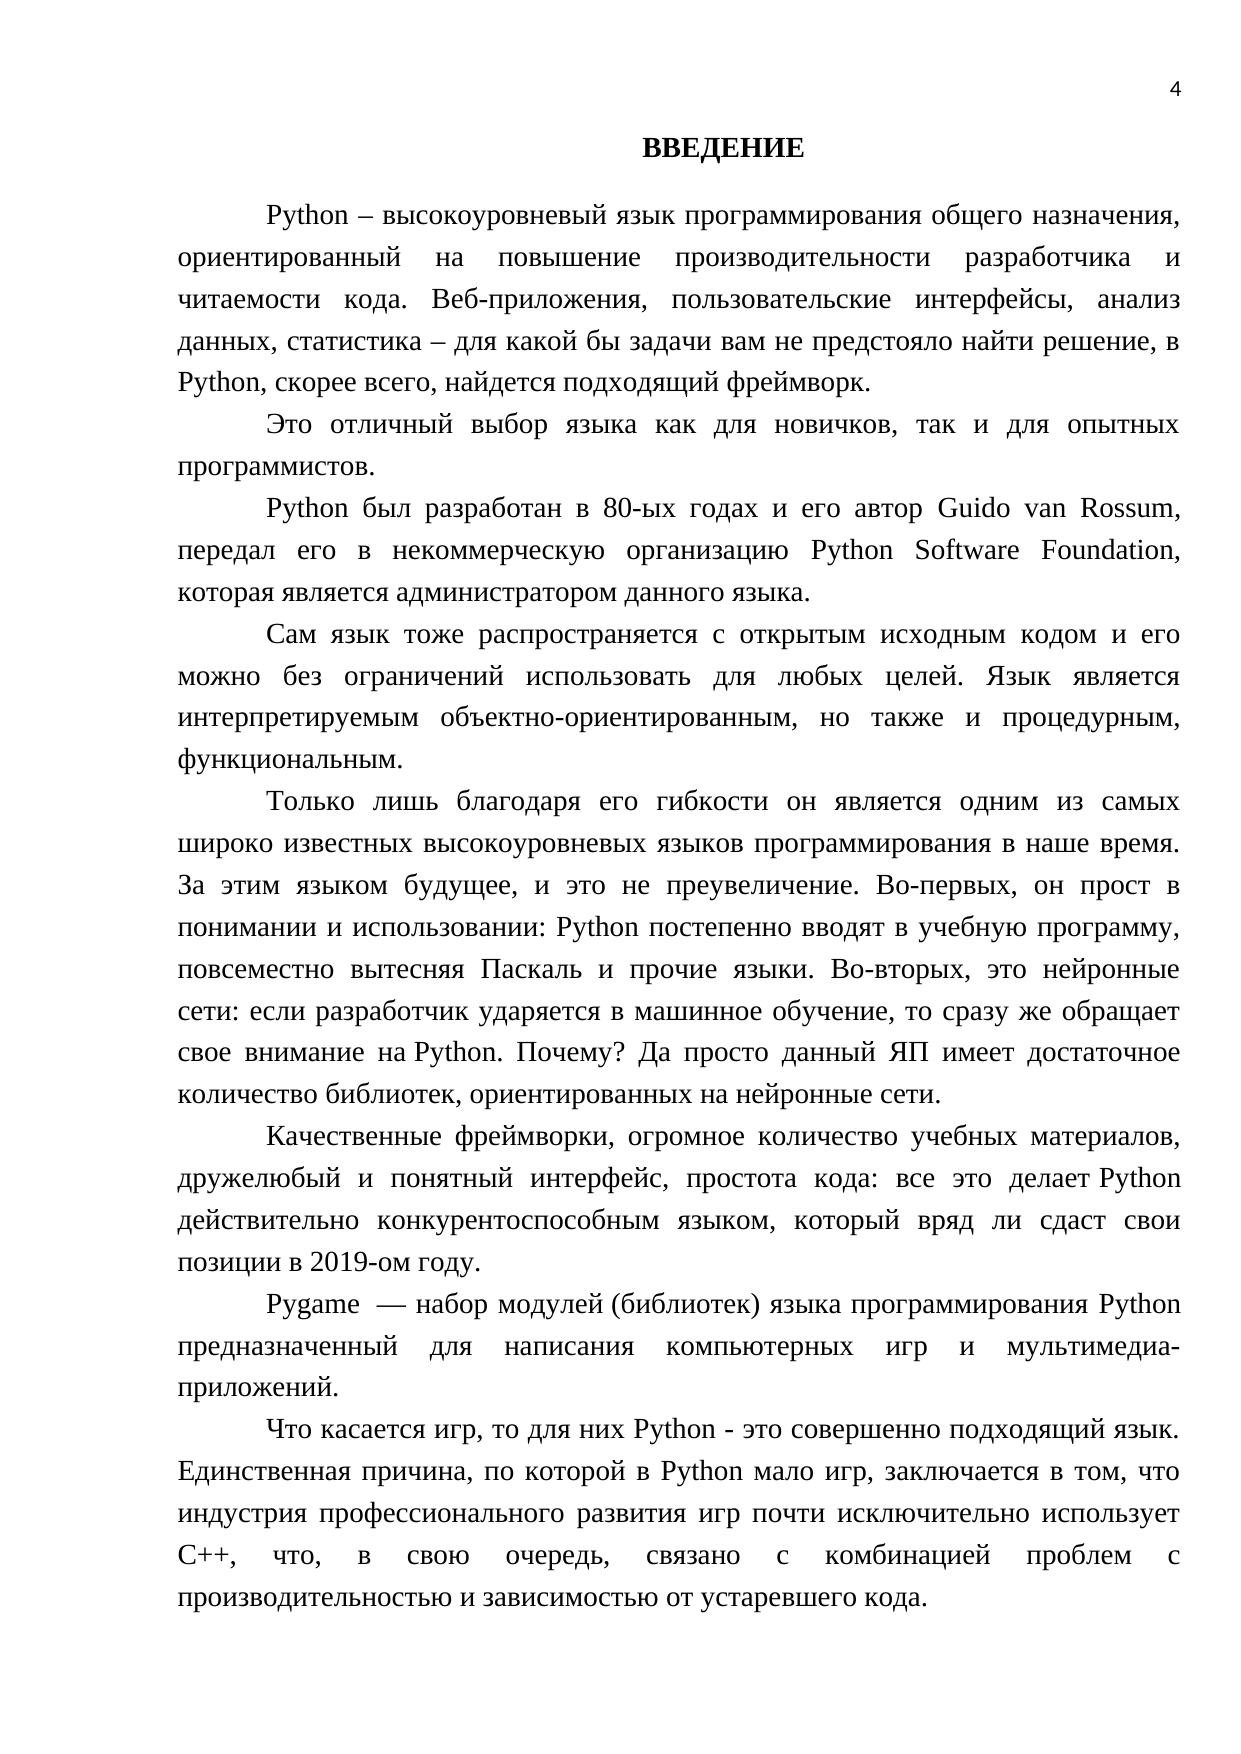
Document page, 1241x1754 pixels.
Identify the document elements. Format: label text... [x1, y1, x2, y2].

text ВВЕДЕНИЕ [266, 130, 1181, 163]
text Только лишь благодаря его гибкости он является одним из самых широко известных высокоуровневых языков программирования в наше время. За этим языком будущее, и это не преувеличение. Во-первых, он прост в понимании и использовании: Python постепенно вводят в учебную программу, повсеместно вытесняя Паскаль и прочие языки. Во-вторых, это нейронные сети: если разработчик ударяется в машинное обучение, то сразу же обращает свое внимание на Python. Почему? Да просто данный ЯП имеет достаточное количество библиотек, ориентированных на нейронные сети. [177, 783, 1181, 1110]
text Pygame — набор модулей (библиотек) языка программирования Python предназначенный для написания компьютерных игр и мультимедиа-приложений. [177, 1286, 1181, 1403]
text Python был разработан в 80-ых годах и его автор Guido van Rossum, передал его в некоммерческую организацию Python Software Foundation, которая является администратором данного языка. [177, 490, 1181, 607]
text Качественные фреймворки, огромное количество учебных материалов, дружелюбый и понятный интерфейс, простота кода: все это делает Python действительно конкурентоспособным языком, который вряд ли сдаст свои позиции в 2019-ом году. [177, 1118, 1181, 1277]
text Сам язык тоже распространяется с открытым исходным кодом и его можно без ограничений использовать для любых целей. Язык является интерпретируемым объектно-ориентированным, но также и процедурным, функциональным. [177, 616, 1181, 775]
text Python – высокоуровневый язык программирования общего назначения, ориентированный на повышение производительности разработчика и читаемости кода. Веб-приложения, пользовательские интерфейсы, анализ данных, статистика – для какой бы задачи вам не предстояло найти решение, в Python, скорее всего, найдется подходящий фреймворк. [177, 197, 1181, 398]
text Это отличный выбор языка как для новичков, так и для опытных программистов. [177, 406, 1181, 482]
